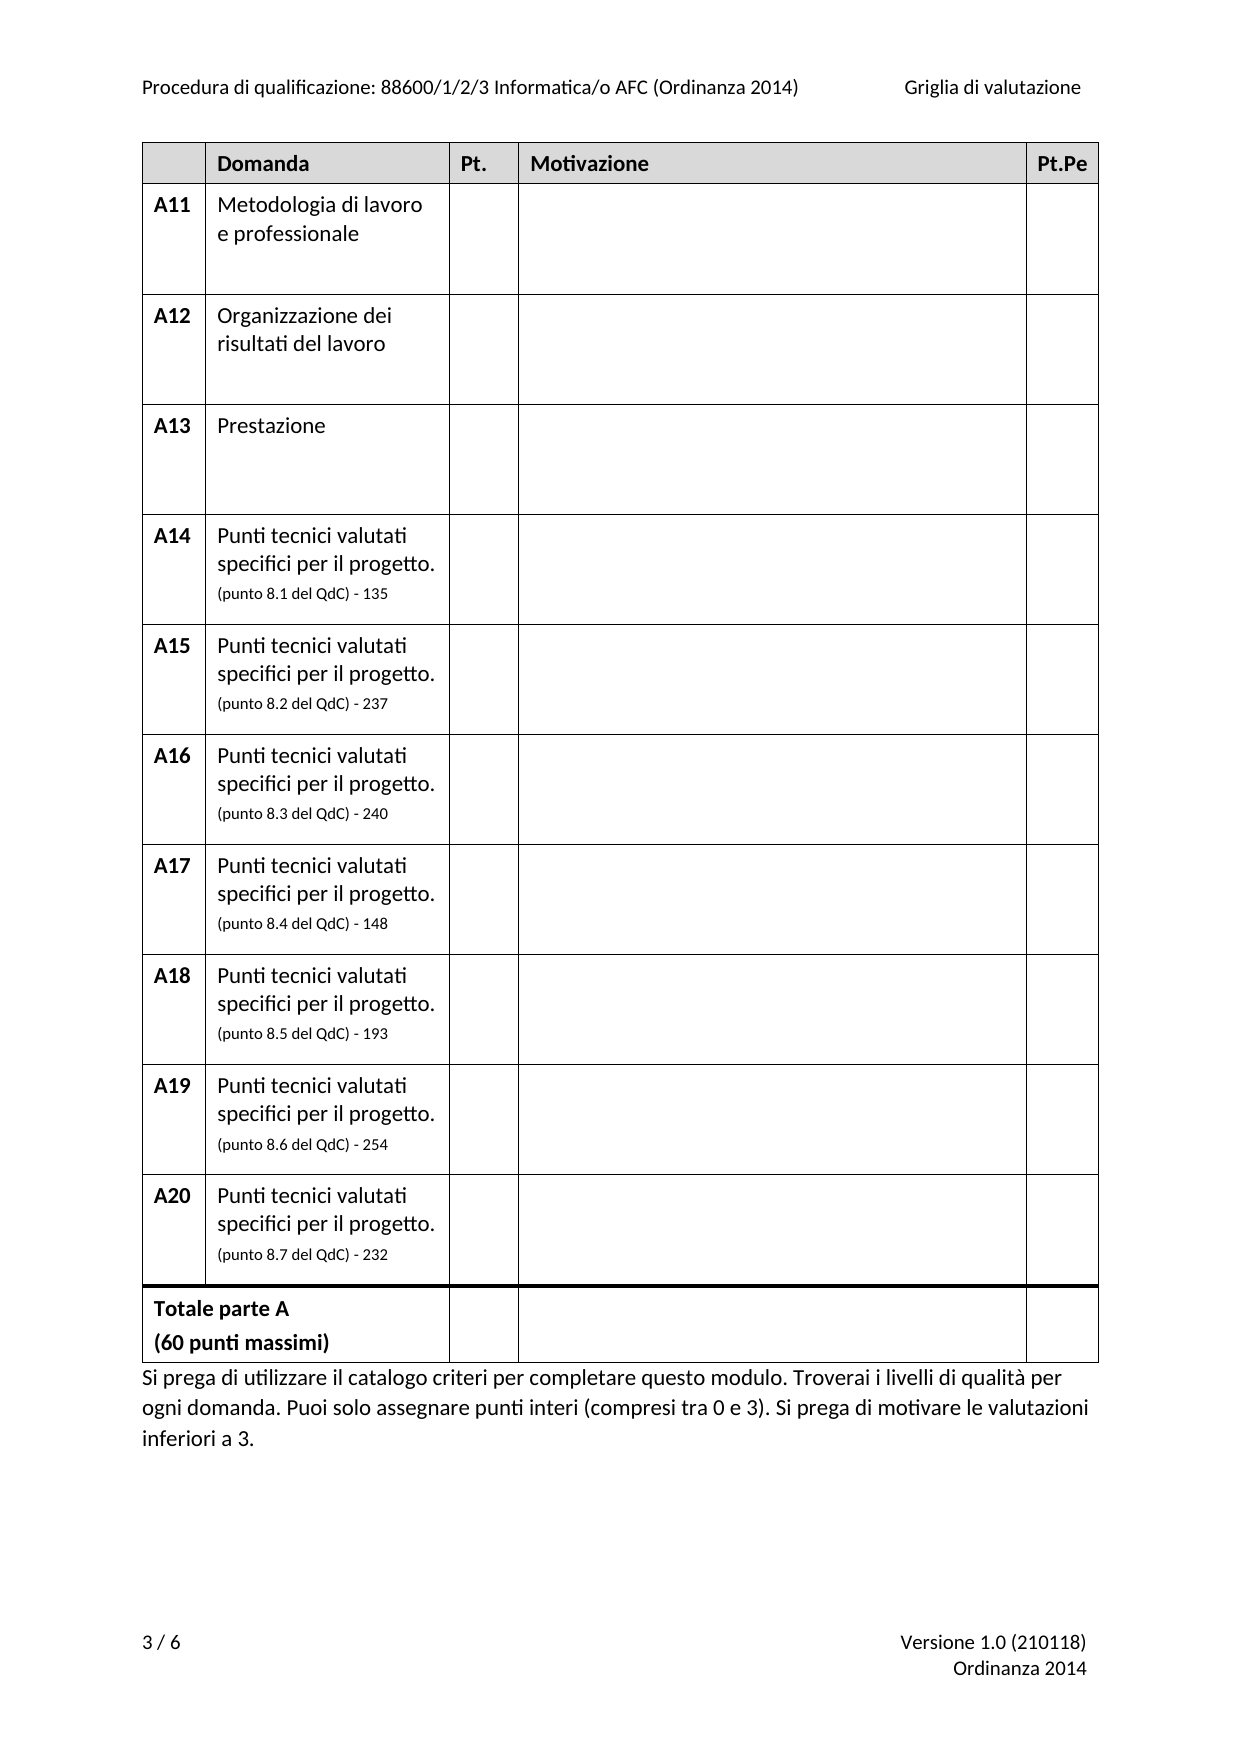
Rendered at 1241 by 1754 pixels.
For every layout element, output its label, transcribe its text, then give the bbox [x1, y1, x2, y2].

table_cell A11 [143, 184, 205, 293]
table_cell [1027, 1175, 1098, 1284]
table_cell Punti tecnici valutati specifici per il progetto. (punto 8.7 del QdC) - 232 [206, 1175, 449, 1284]
table_cell [519, 295, 1026, 403]
table_cell [519, 1288, 1026, 1362]
table_cell [450, 515, 518, 624]
table_cell Punti tecnici valutati specifici per il progetto. (punto 8.5 del QdC) - 193 [206, 955, 449, 1064]
table_cell [1027, 1288, 1098, 1362]
table_cell [450, 955, 518, 1064]
table_cell [1027, 515, 1098, 624]
table_cell [450, 1175, 518, 1284]
table_cell A20 [143, 1175, 205, 1284]
table_cell [519, 1065, 1026, 1174]
table_cell A14 [143, 515, 205, 624]
table_header Domanda [206, 143, 449, 183]
table_cell [1027, 295, 1098, 403]
table_cell A17 [143, 845, 205, 954]
table_cell [1027, 184, 1098, 293]
table_header [143, 143, 205, 183]
table_cell A15 [143, 625, 205, 734]
table_cell [519, 845, 1026, 954]
table_header Motivazione [519, 143, 1026, 183]
table_cell [519, 515, 1026, 624]
table_cell [1027, 1065, 1098, 1174]
table_cell [450, 1065, 518, 1174]
table_cell [450, 735, 518, 844]
table_header Pt. [450, 143, 518, 183]
table_cell A18 [143, 955, 205, 1064]
table_cell [450, 295, 518, 403]
table_cell [450, 184, 518, 293]
table_cell [1027, 405, 1098, 514]
table_cell [450, 845, 518, 954]
table_cell [519, 405, 1026, 514]
table_cell [519, 184, 1026, 293]
table_header Pt.Pe [1027, 143, 1098, 183]
table_cell [519, 735, 1026, 844]
table_cell Punti tecnici valutati specifici per il progetto. (punto 8.6 del QdC) - 254 [206, 1065, 449, 1174]
table_cell Punti tecnici valutati specifici per il progetto. (punto 8.2 del QdC) - 237 [206, 625, 449, 734]
table_cell [1027, 735, 1098, 844]
table_cell [1027, 845, 1098, 954]
table_cell [450, 1288, 518, 1362]
table_cell [1027, 955, 1098, 1064]
table_cell Totale parte A (60 punti massimi) [143, 1288, 449, 1362]
table_cell [519, 955, 1026, 1064]
table_cell [450, 625, 518, 734]
table_cell [519, 625, 1026, 734]
table_cell Punti tecnici valutati specifici per il progetto. (punto 8.3 del QdC) - 240 [206, 735, 449, 844]
table_cell Prestazione [206, 405, 449, 514]
table_cell Punti tecnici valutati specifici per il progetto. (punto 8.1 del QdC) - 135 [206, 515, 449, 624]
table_cell Metodologia di lavoro e professionale [206, 184, 449, 293]
table_cell A16 [143, 735, 205, 844]
table_cell Organizzazione dei risultati del lavoro [206, 295, 449, 403]
text Si prega di utilizzare il catalogo criteri per completare questo modulo. Troverai i livelli di qualità per ogni domanda. Puoi solo assegnare punti interi (compresi tra 0 e 3). Si prega di motivare le valutazioni inferiori a 3. [142, 1363, 1098, 1452]
table_cell A13 [143, 405, 205, 514]
table_cell A12 [143, 295, 205, 403]
table_cell [450, 405, 518, 514]
table_cell [519, 1175, 1026, 1284]
table_cell Punti tecnici valutati specifici per il progetto. (punto 8.4 del QdC) - 148 [206, 845, 449, 954]
table_cell [1027, 625, 1098, 734]
table_cell A19 [143, 1065, 205, 1174]
